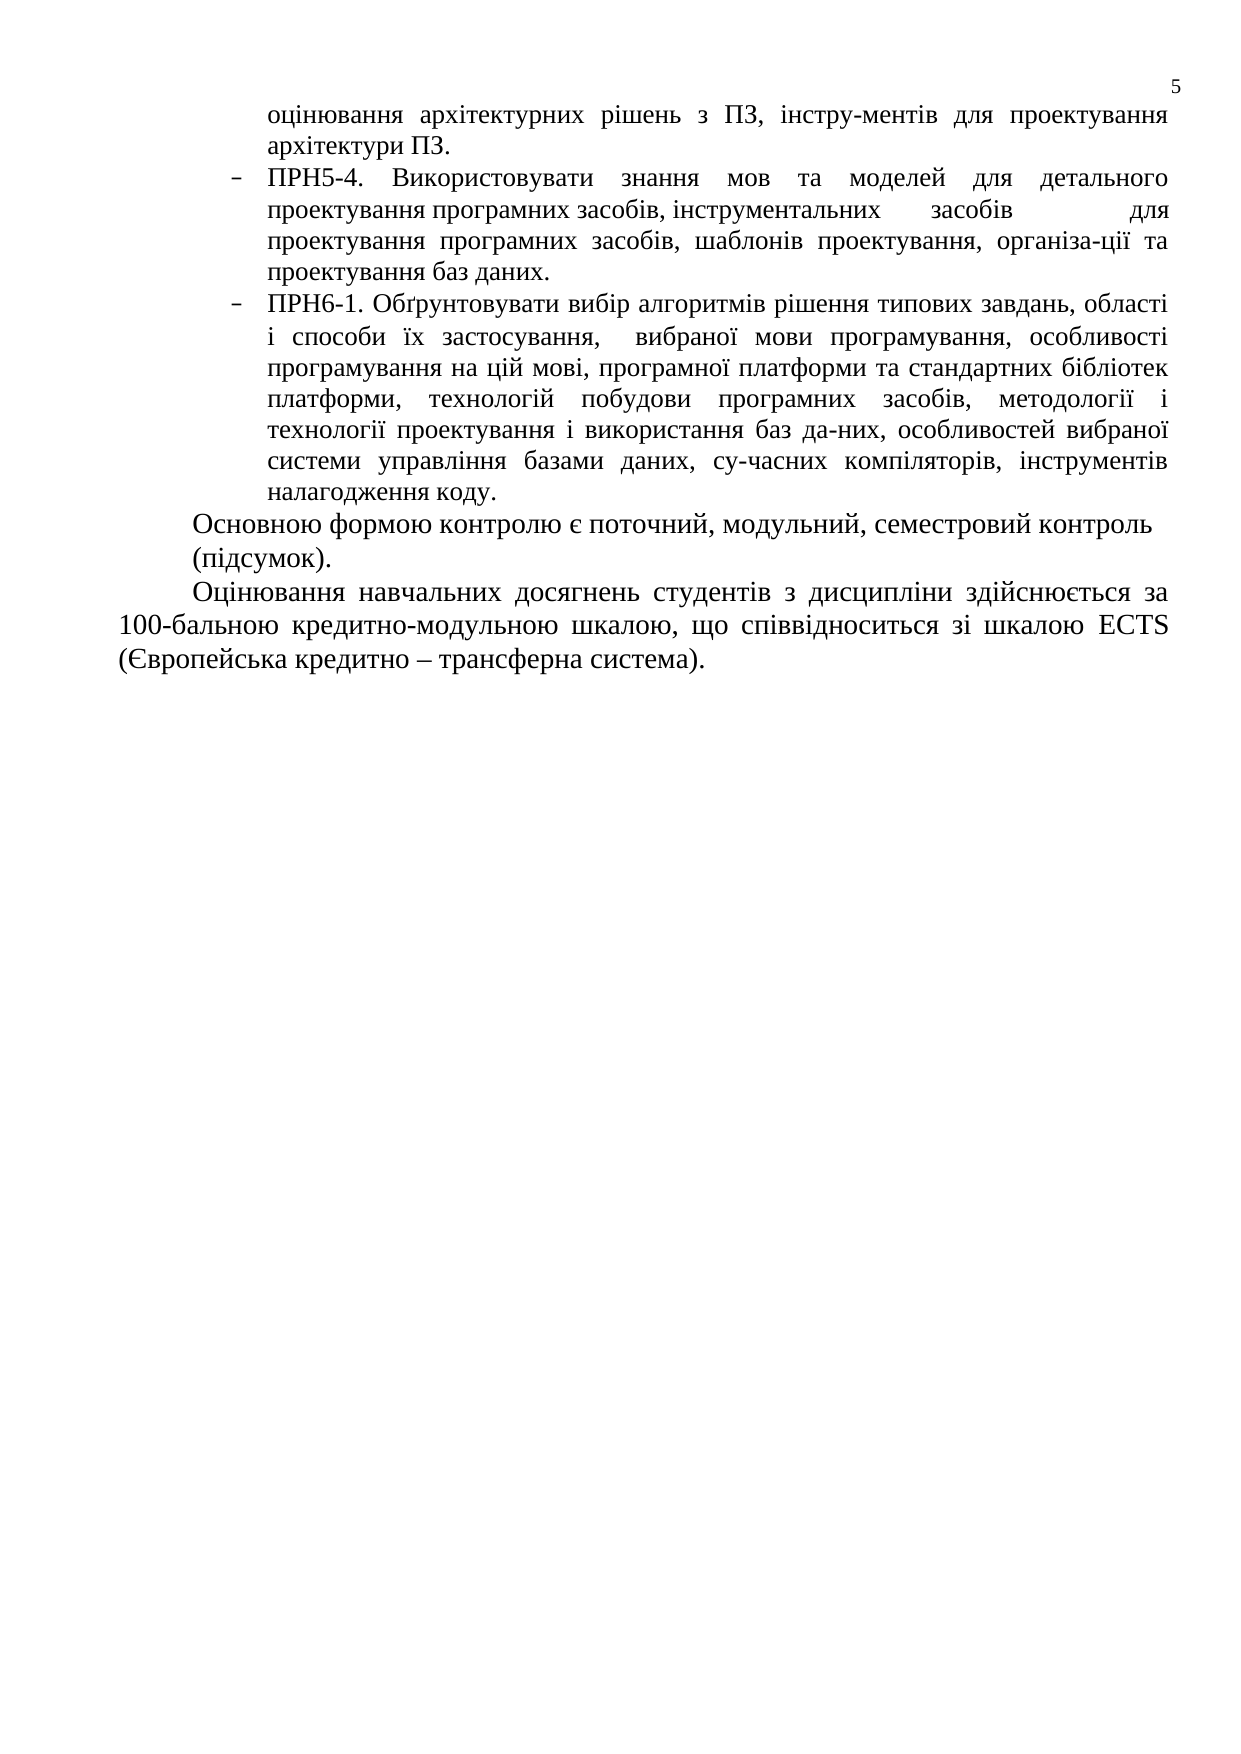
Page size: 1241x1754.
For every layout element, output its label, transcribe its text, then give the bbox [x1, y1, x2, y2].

text Основною формою контролю є поточний, модульний, семестровий контроль [118, 507, 1169, 540]
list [229, 98, 1169, 160]
list ПРН5-4. Використовувати знання мов та моделей для детального проектування програмних засобів, інструментальних засобів для проектування програмних засобів, шаблонів проектування, організа-ції та проектування баз даних. [229, 160, 1169, 287]
text (підсумок). [118, 540, 1169, 574]
list ПРН6-1. Обґрунтовувати вибір алгоритмів рішення типових завдань, області і способи їх застосування, вибраної мови програмування, особливості програмування на цій мові, програмної платформи та стандартних бібліотек платформи, технологій побудови програмних засобів, методології і технології проектування і використання баз да-них, особливостей вибраної системи управління базами даних, су-часних компіляторів, інструментів налагодження коду. [229, 287, 1169, 507]
text Оцінювання навчальних досягнень студентів з дисципліни здійснюється за 100-бальною кредитно-модульною шкалою, що співвідноситься зі шкалою EСTS (Європейська кредитно – трансферна система). [118, 574, 1169, 674]
